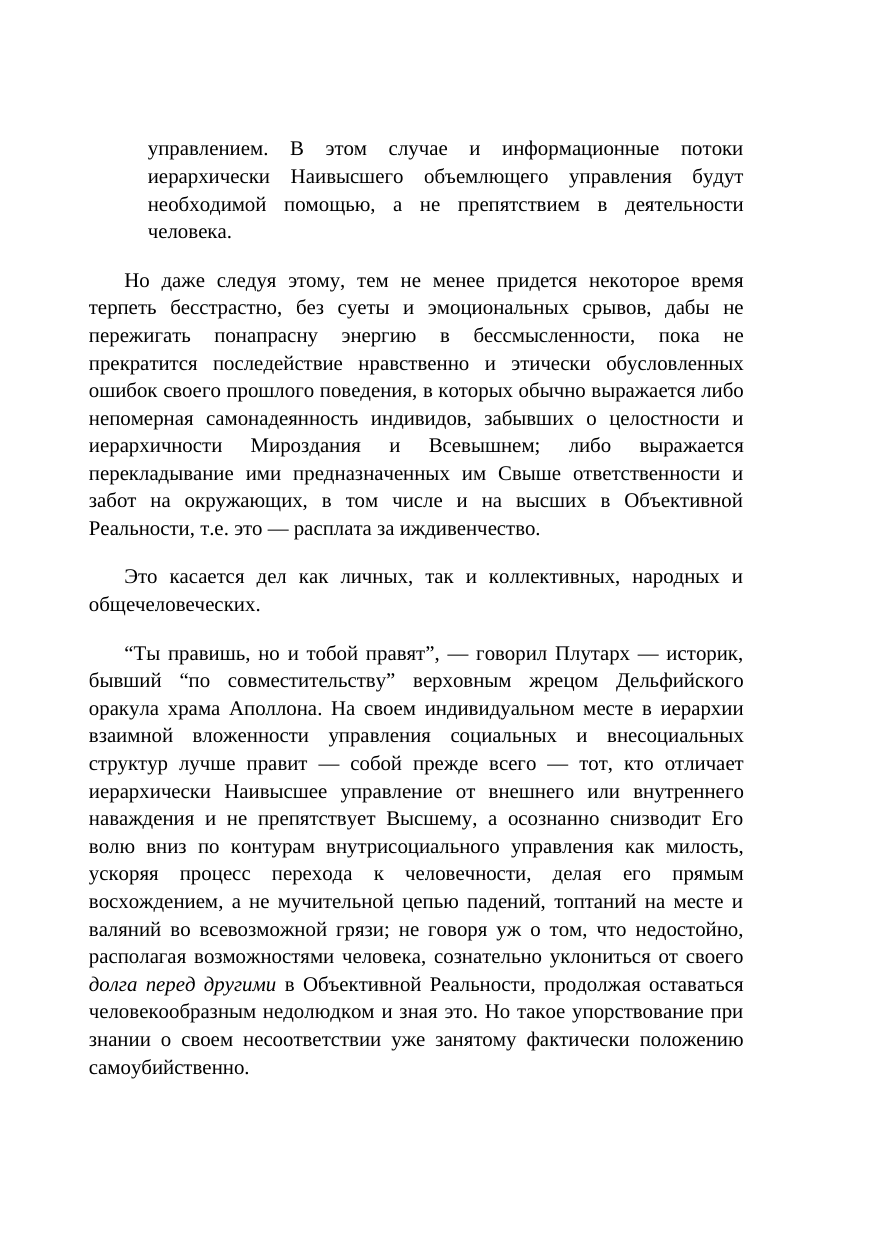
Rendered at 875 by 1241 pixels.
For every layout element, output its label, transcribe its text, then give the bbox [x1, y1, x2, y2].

text Это касается дел как личных, так и коллективных, народных и общечеловеческих. [89, 564, 744, 616]
text “Ты правишь, но и тобой правят”, — говорил Плутарх — историк, бывший “по совместительству” верховным жрецом Дельфийского оракула храма Аполлона. На своем индивидуальном месте в иерархии взаимной вложенности управления социальных и внесоциальных структур лучше правит — собой прежде всего — тот, кто отличает иерархически Наивысшее управление от внешнего или внутреннего наваждения и не препятствует Высшему, а осознанно снизводит Его волю вниз по контурам внутрисоциального управления как милость, ускоряя процесс перехода к человечности, делая его прямым восхождением, а не мучительной цепью падений, топтаний на месте и валяний во всевозможной грязи; не говоря уж о том, что недостойно, располагая возможностями человека, сознательно уклониться от своего долга перед другими в Объективной Реальности, продолжая оставаться человекообразным недолюдком и зная это. Но такое упорствование при знании о своем несоответствии уже занятому фактически положению самоубийственно. [89, 641, 744, 1079]
text Но даже следуя этому, тем не менее придется некоторое время терпеть бесстрастно, без суеты и эмоциональных срывов, дабы не пережигать понапрасну энергию в бессмысленности, пока не прекратится последействие нравственно и этически обусловленных ошибок своего прошлого поведения, в которых обычно выражается либо непомерная самонадеянность индивидов, забывших о целостности и иерархичности Мироздания и Всевышнем; либо выражается перекладывание ими предназначенных им Свыше ответственности и забот на окружающих, в том числе и на высших в Объективной Реальности, т.е. это — расплата за иждивенчество. [89, 268, 744, 540]
